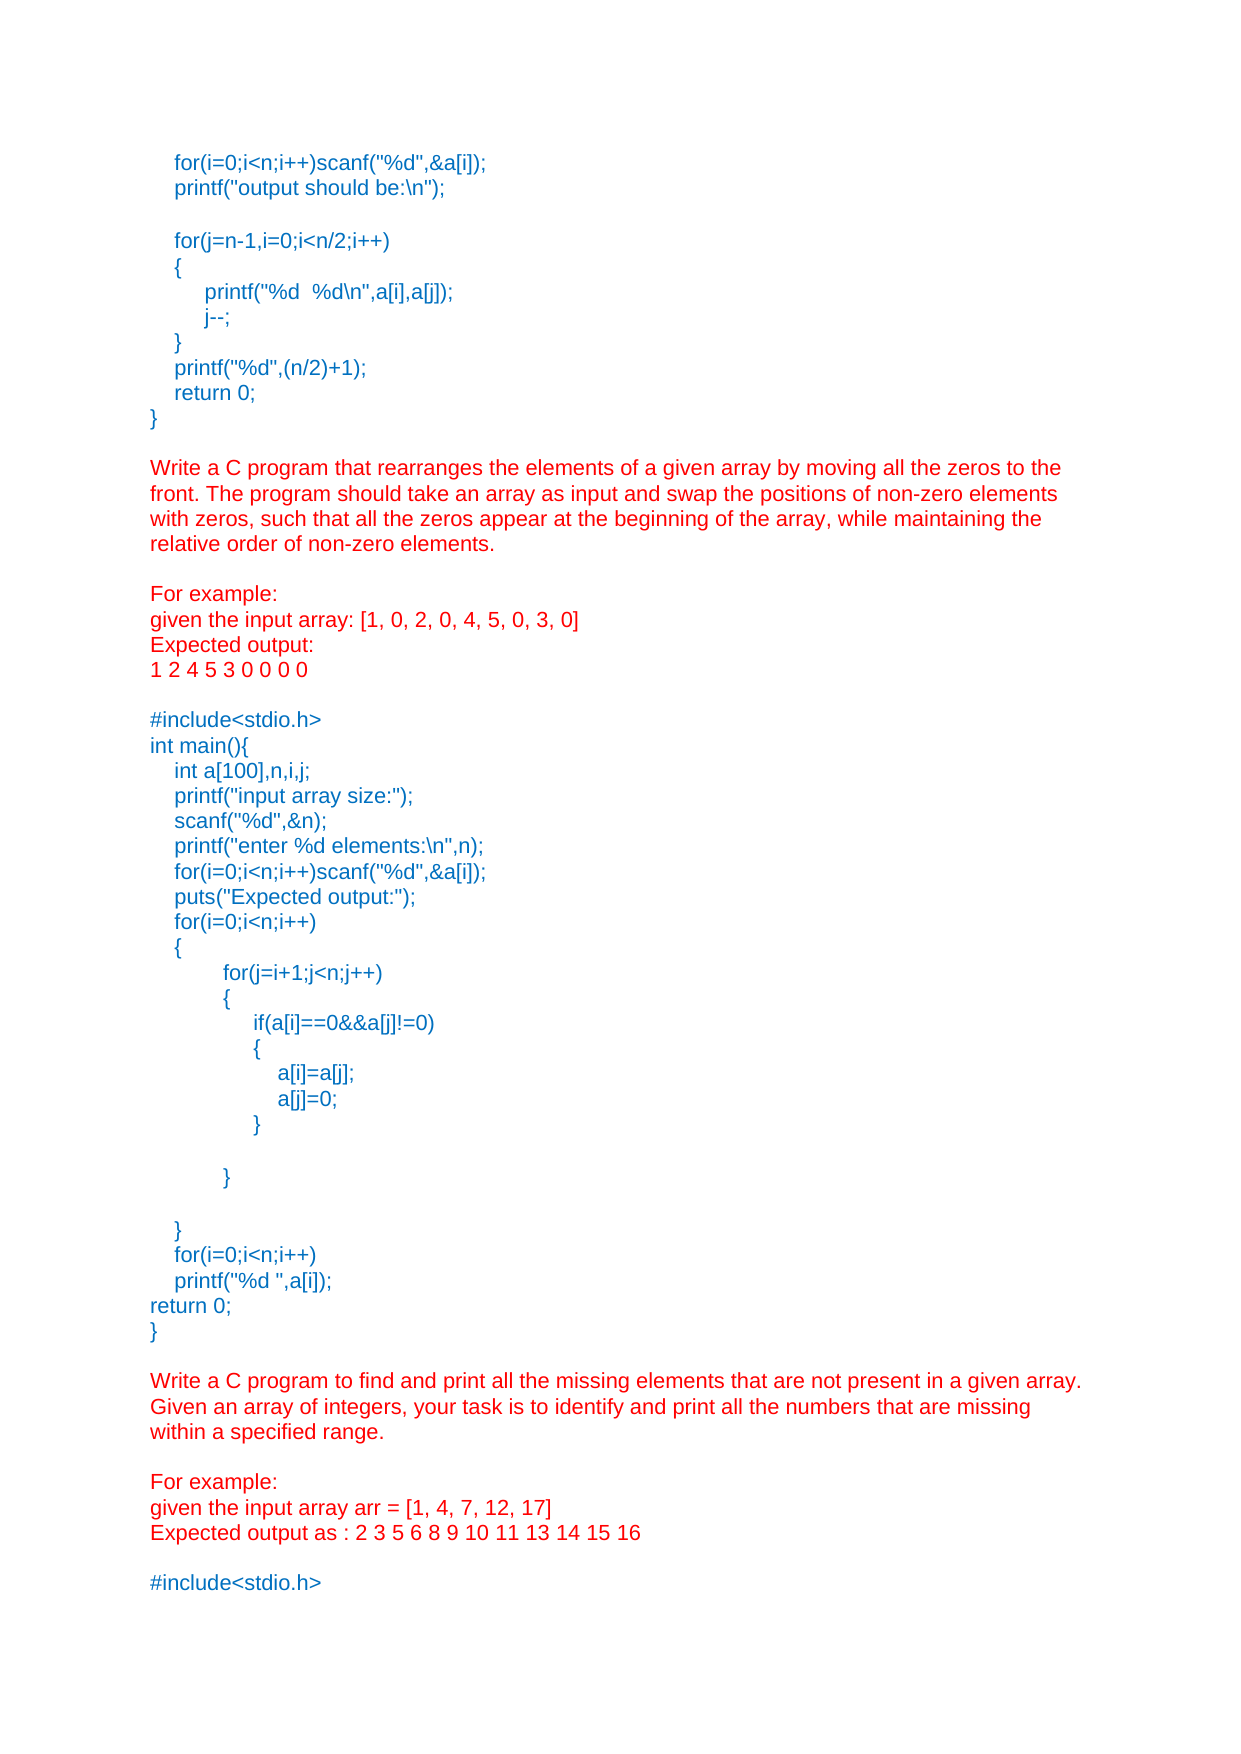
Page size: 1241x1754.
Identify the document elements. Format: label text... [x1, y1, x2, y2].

text } [150, 1164, 1090, 1189]
text for(i=0;i<n;i++) [150, 1242, 1090, 1268]
text } [150, 329, 1090, 354]
text printf("input array size:"); [150, 783, 1090, 808]
text printf("output should be:\n"); [150, 175, 1090, 200]
text } [150, 405, 1090, 430]
text return 0; [150, 380, 1090, 405]
text for(j=n-1,i=0;i<n/2;i++) [150, 228, 1090, 254]
text { [150, 254, 1090, 279]
text a[j]=0; [150, 1086, 1090, 1111]
text } [150, 1111, 1090, 1136]
text printf("%d %d\n",a[i],a[j]); [150, 279, 1090, 304]
text #include<stdio.h> [150, 707, 1090, 733]
text printf("%d",(n/2)+1); [150, 354, 1090, 380]
text given the input array: [1, 0, 2, 0, 4, 5, 0, 3, 0] [150, 607, 1090, 632]
text return 0; [150, 1293, 1090, 1318]
text printf("%d ",a[i]); [150, 1268, 1090, 1293]
text scanf("%d",&n); [150, 808, 1090, 833]
text { [150, 985, 1090, 1010]
text a[i]=a[j]; [150, 1060, 1090, 1086]
text int main(){ [150, 733, 1090, 758]
text j--; [150, 304, 1090, 329]
text For example: [150, 581, 1090, 607]
text Expected output: [150, 632, 1090, 657]
text for(i=0;i<n;i++)scanf("%d",&a[i]); [150, 150, 1090, 175]
text 1 2 4 5 3 0 0 0 0 [150, 657, 1090, 682]
text Expected output as : 2 3 5 6 8 9 10 11 13 14 15 16 [150, 1520, 1090, 1545]
text puts("Expected output:"); [150, 884, 1090, 909]
text { [150, 1035, 1090, 1060]
text given the input array arr = [1, 4, 7, 12, 17] [150, 1494, 1090, 1520]
text for(i=0;i<n;i++)scanf("%d",&a[i]); [150, 859, 1090, 884]
text { [150, 934, 1090, 959]
text int a[100],n,i,j; [150, 758, 1090, 783]
text For example: [150, 1469, 1090, 1494]
text Write a C program that rearranges the elements of a given array by moving all the zeros to the front. The program should take an array as input and swap the positions of non-zero elements with zeros, such that all the zeros appear at the beginning of the array, while maintaining the relative order of non-zero elements. [150, 455, 1090, 556]
text for(j=i+1;j<n;j++) [150, 959, 1090, 985]
text for(i=0;i<n;i++) [150, 909, 1090, 934]
text Write a C program to find and print all the missing elements that are not present in a given array. Given an array of integers, your task is to identify and print all the numbers that are missing within a specified range. [150, 1368, 1090, 1444]
text #include<stdio.h> [150, 1570, 1090, 1595]
text } [150, 1217, 1090, 1242]
text printf("enter %d elements:\n",n); [150, 833, 1090, 859]
text if(a[i]==0&&a[j]!=0) [150, 1010, 1090, 1035]
text } [150, 1318, 1090, 1343]
